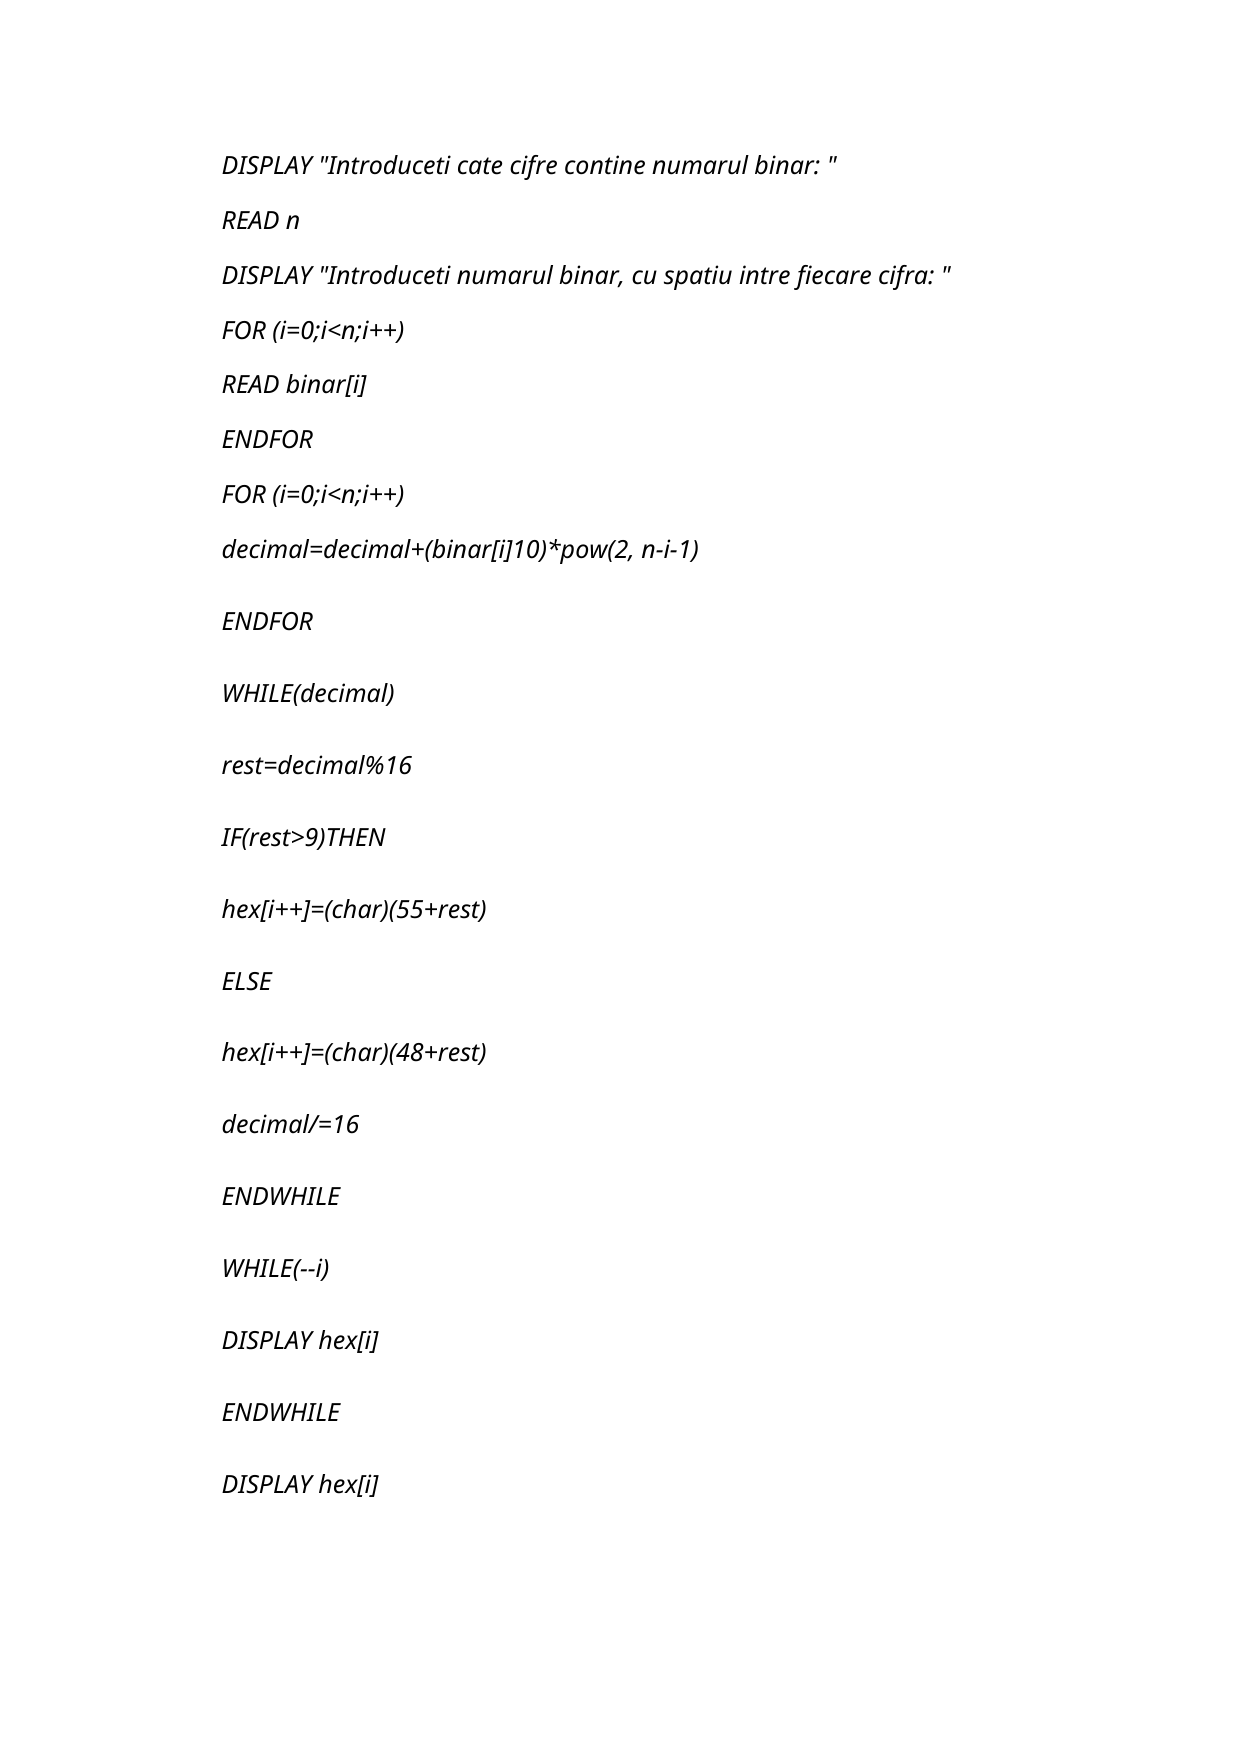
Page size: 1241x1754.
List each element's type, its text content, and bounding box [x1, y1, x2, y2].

text DISPLAY hex[i] [148, 1466, 1093, 1500]
text READ binar[i] [148, 367, 1093, 401]
text hex[i++]=(char)(48+rest) [148, 1035, 1093, 1069]
text decimal/=16 [148, 1107, 1093, 1141]
text FOR (i=0;i<n;i++) [148, 477, 1093, 511]
text WHILE(decimal) [148, 676, 1093, 710]
text ENDWHILE [148, 1394, 1093, 1428]
text DISPLAY hex[i] [148, 1322, 1093, 1357]
text ENDFOR [148, 422, 1093, 456]
text decimal=decimal+(binar[i]10)*pow(2, n-i-1) [148, 532, 1093, 566]
text READ n [148, 202, 1093, 237]
text WHILE(--i) [148, 1251, 1093, 1285]
text DISPLAY "Introduceti numarul binar, cu spatiu intre fiecare cifra: " [148, 257, 1093, 291]
text ENDWHILE [148, 1179, 1093, 1213]
text DISPLAY "Introduceti cate cifre contine numarul binar: " [148, 148, 1093, 182]
text ELSE [148, 963, 1093, 997]
text rest=decimal%16 [148, 747, 1093, 782]
text IF(rest>9)THEN [148, 819, 1093, 853]
text ENDFOR [148, 604, 1093, 638]
text hex[i++]=(char)(55+rest) [148, 891, 1093, 925]
text FOR (i=0;i<n;i++) [148, 312, 1093, 346]
